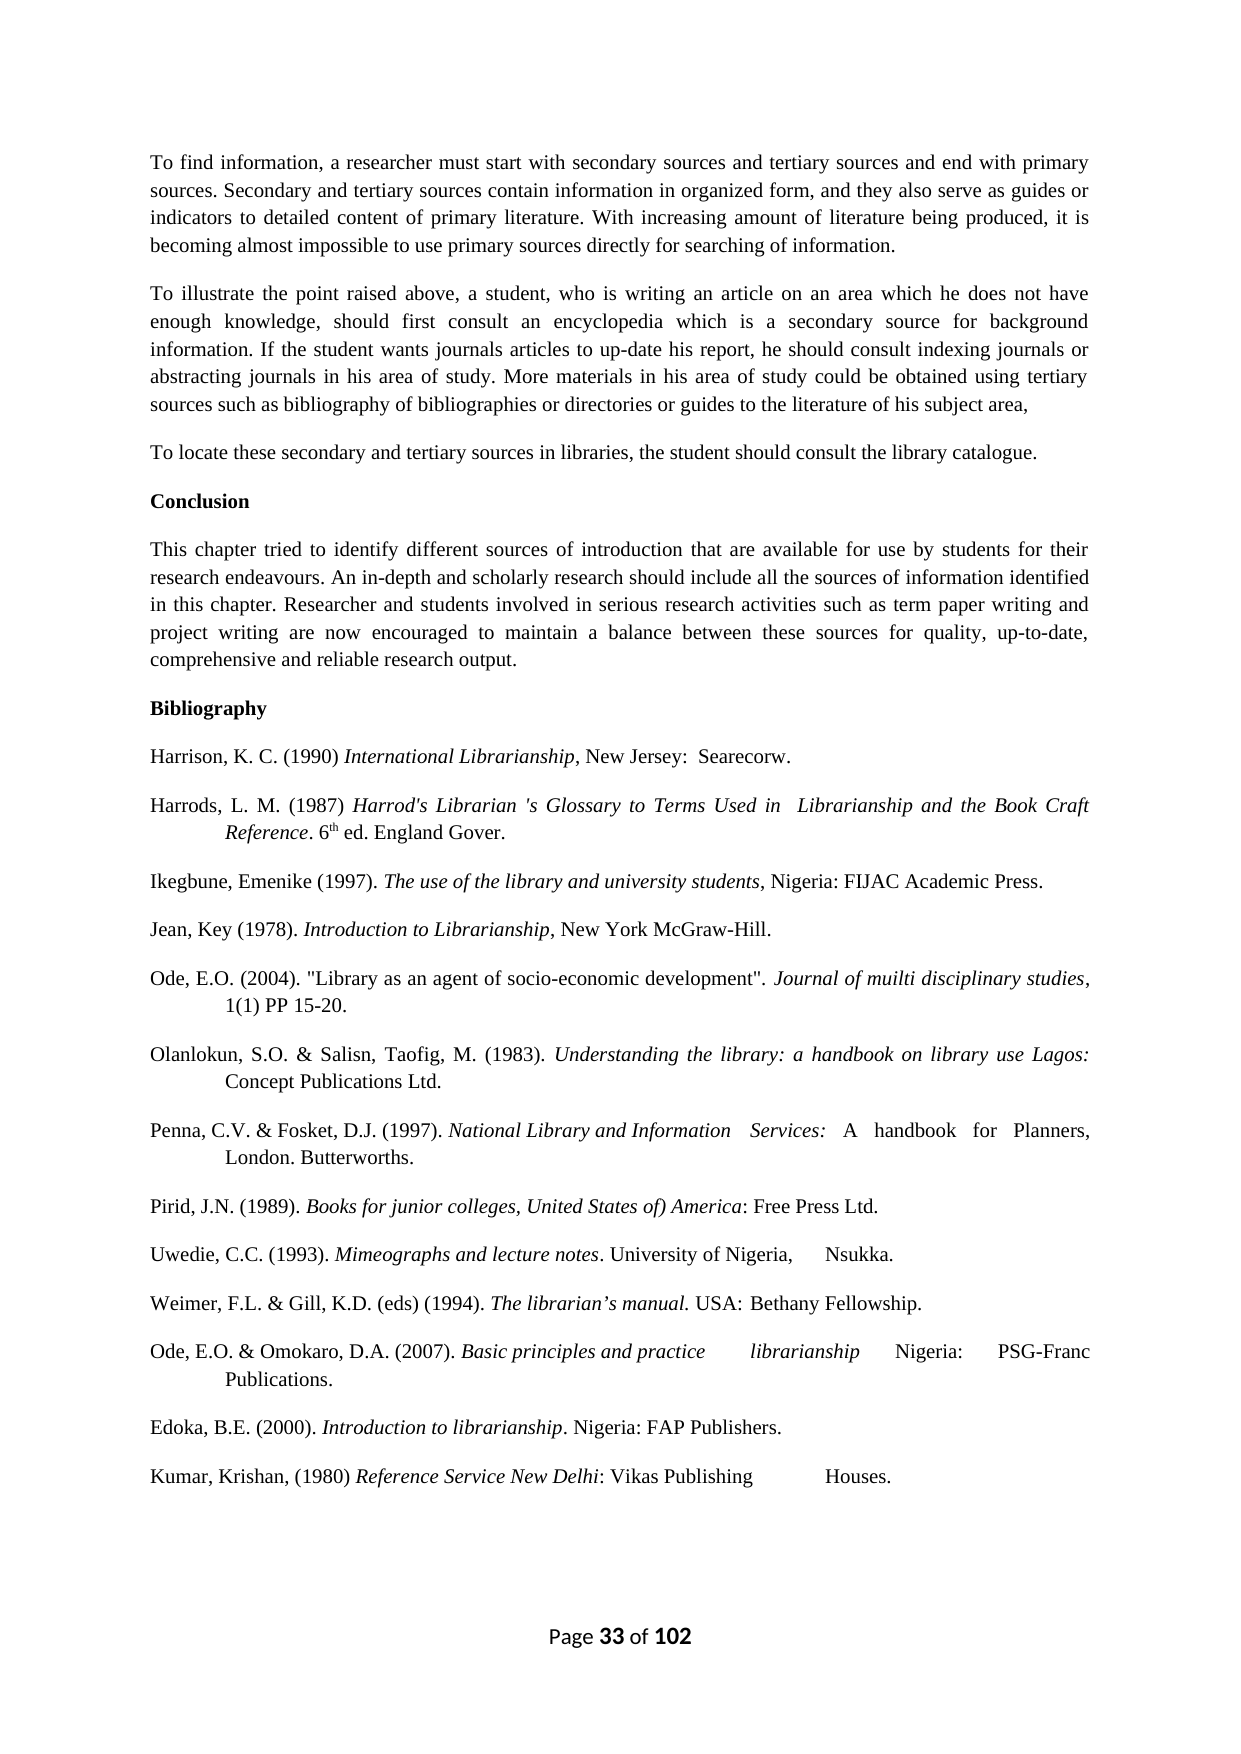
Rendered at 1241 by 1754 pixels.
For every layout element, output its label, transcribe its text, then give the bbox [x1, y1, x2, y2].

text Ode, E.O. (2004). "Library as an agent of socio-economic development". Journal of muilti disciplinary studies, 1(1) PP 15-20. [150, 966, 1090, 1017]
text To illustrate the point raised above, a student, who is writing an article on an area which he does not have enough knowledge, should first consult an encyclopedia which is a secondary source for background information. If the student wants journals articles to up-date his report, he should consult indexing journals or abstracting journals in his area of study. More materials in his area of study could be obtained using tertiary sources such as bibliography of bibliographies or directories or guides to the literature of his subject area, [150, 281, 1090, 416]
text Harrison, K. C. (1990) International Librarianship, New Jersey: Searecorw. [150, 744, 1090, 768]
text To find information, a researcher must start with secondary sources and tertiary sources and end with primary sources. Secondary and tertiary sources contain information in organized form, and they also serve as guides or indicators to detailed content of primary literature. With increasing amount of literature being produced, it is becoming almost impossible to use primary sources directly for searching of information. [150, 150, 1090, 257]
text Kumar, Krishan, (1980) Reference Service New Delhi: Vikas Publishing Houses. [150, 1463, 1090, 1488]
text Pirid, J.N. (1989). Books for junior colleges, United States of) America: Free Press Ltd. [150, 1194, 1090, 1218]
text Weimer, F.L. & Gill, K.D. (eds) (1994). The librarian’s manual. USA: Bethany Fellowship. [150, 1291, 1090, 1315]
text Jean, Key (1978). Introduction to Librarianship, New York McGraw-Hill. [150, 917, 1090, 941]
text Ikegbune, Emenike (1997). The use of the library and university students, Nigeria: FIJAC Academic Press. [150, 869, 1090, 893]
text Conclusion [150, 488, 1090, 513]
text Harrods, L. M. (1987) Harrod's Librarian 's Glossary to Terms Used in Librarianship and the Book Craft Reference. 6th ed. England Gover. [150, 793, 1090, 844]
text This chapter tried to identify different sources of introduction that are available for use by students for their research endeavours. An in-depth and scholarly research should include all the sources of information identified in this chapter. Researcher and students involved in serious research activities such as term paper writing and project writing are now encouraged to maintain a balance between these sources for quality, up-to-date, comprehensive and reliable research output. [150, 537, 1090, 671]
text Ode, E.O. & Omokaro, D.A. (2007). Basic principles and practice librarianship Nigeria: PSG-Franc Publications. [150, 1339, 1090, 1391]
text To locate these secondary and tertiary sources in libraries, the student should consult the library catalogue. [150, 440, 1090, 464]
text Edoka, B.E. (2000). Introduction to librarianship. Nigeria: FAP Publishers. [150, 1415, 1090, 1439]
text Uwedie, C.C. (1993). Mimeographs and lecture notes. University of Nigeria, Nsukka. [150, 1242, 1090, 1266]
text Bibliography [150, 696, 1090, 720]
text Olanlokun, S.O. & Salisn, Taofig, M. (1983). Understanding the library: a handbook on library use Lagos: Concept Publications Ltd. [150, 1042, 1090, 1093]
text Penna, C.V. & Fosket, D.J. (1997). National Library and Information Services: A handbook for Planners, London. Butterworths. [150, 1118, 1090, 1169]
